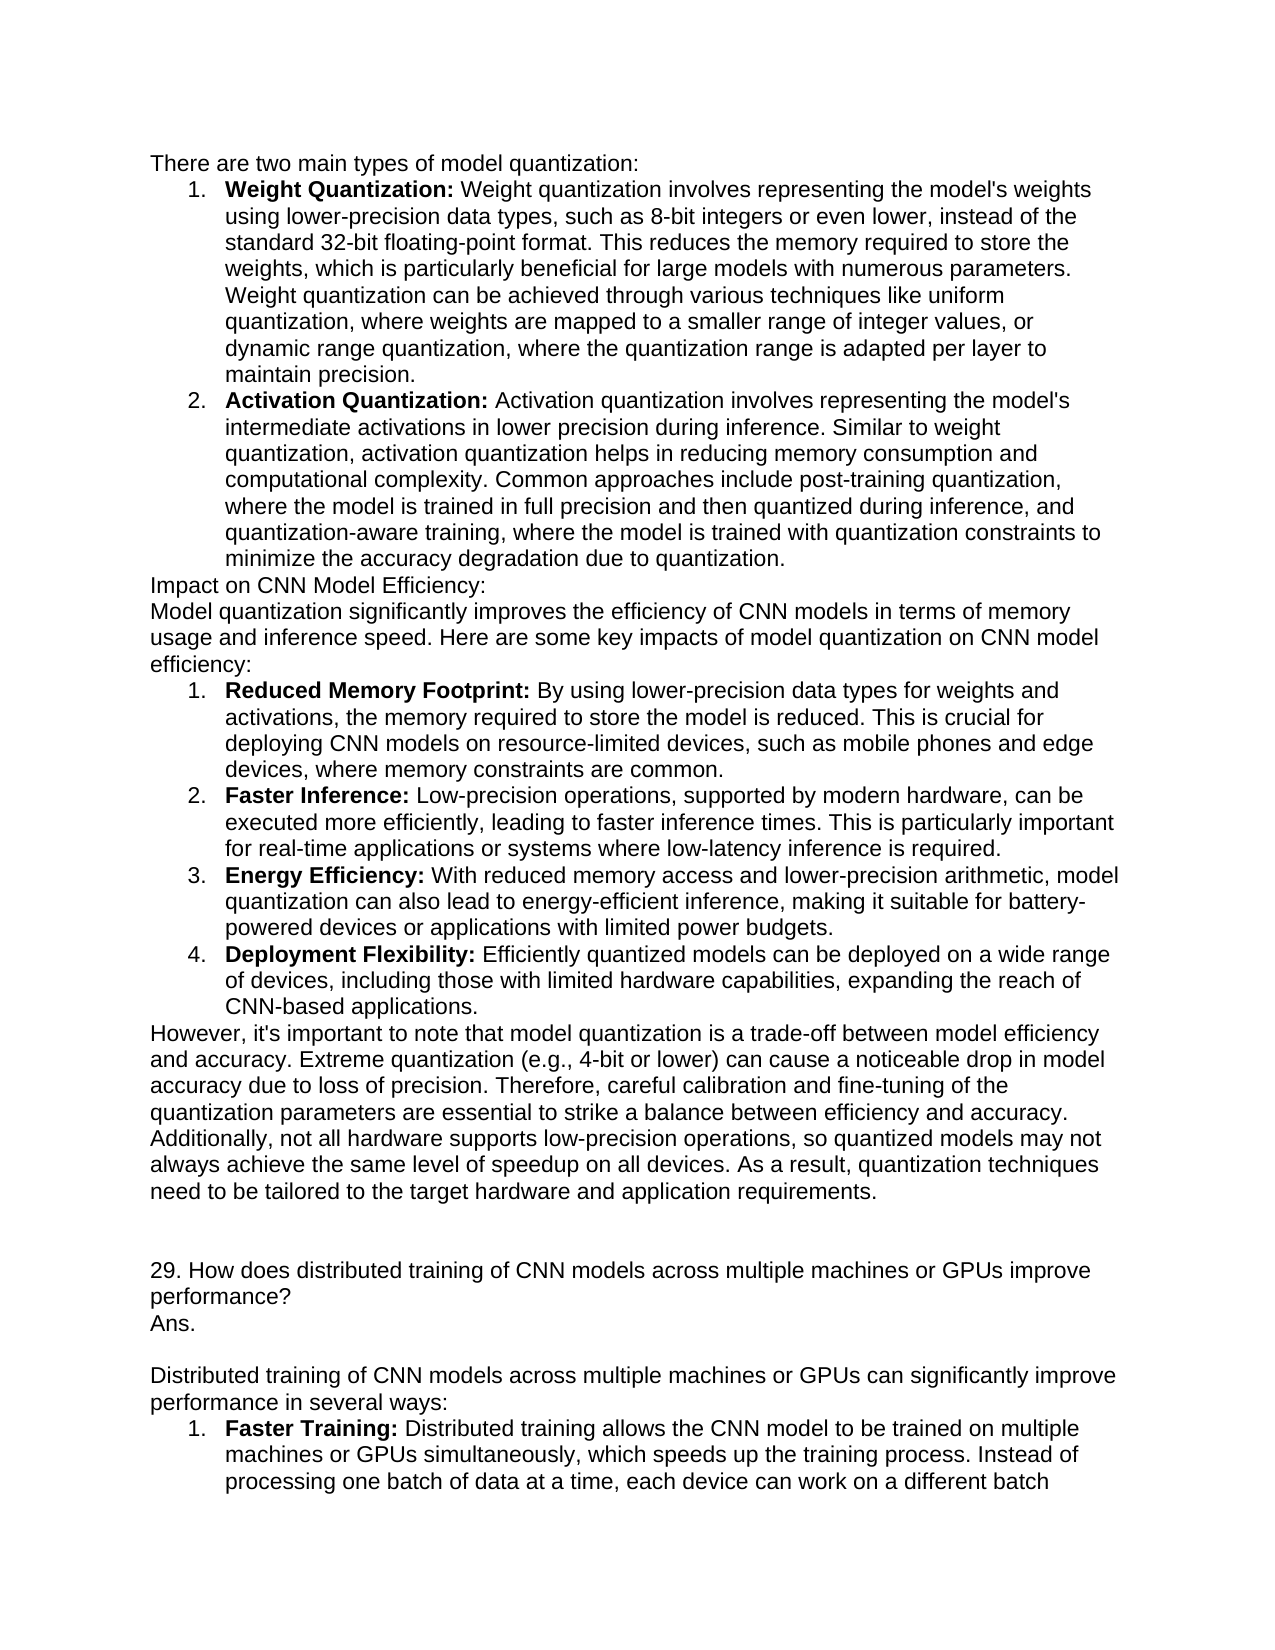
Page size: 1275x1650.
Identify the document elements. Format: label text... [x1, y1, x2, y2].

text Ans. [150, 1309, 1125, 1336]
text 29. How does distributed training of CNN models across multiple machines or GPUs improve performance? [150, 1257, 1125, 1309]
list Weight Quantization: Weight quantization involves representing the model's weights using lower-precision data types, such as 8-bit integers or even lower, instead of the standard 32-bit floating-point format. This reduces the memory required to store the weights, which is particularly beneficial for large models with numerous parameters. Weight quantization can be achieved through various techniques like uniform quantization, where weights are mapped to a smaller range of integer values, or dynamic range quantization, where the quantization range is adapted per layer to maintain precision. [187, 176, 1125, 387]
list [187, 1415, 1125, 1494]
text There are two main types of model quantization: [150, 150, 1125, 176]
text Distributed training of CNN models across multiple machines or GPUs can significantly improve performance in several ways: [150, 1336, 1125, 1415]
text Model quantization significantly improves the efficiency of CNN models in terms of memory usage and inference speed. Here are some key impacts of model quantization on CNN model efficiency: [150, 598, 1125, 677]
list Activation Quantization: Activation quantization involves representing the model's intermediate activations in lower precision during inference. Similar to weight quantization, activation quantization helps in reducing memory consumption and computational complexity. Common approaches include post-training quantization, where the model is trained in full precision and then quantized during inference, and quantization-aware training, where the model is trained with quantization constraints to minimize the accuracy degradation due to quantization. [187, 387, 1125, 572]
list Faster Inference: Low-precision operations, supported by modern hardware, can be executed more efficiently, leading to faster inference times. This is particularly important for real-time applications or systems where low-latency inference is required. [187, 782, 1125, 862]
list Deployment Flexibility: Efficiently quantized models can be deployed on a wide range of devices, including those with limited hardware capabilities, expanding the reach of CNN-based applications. [187, 941, 1125, 1020]
text However, it's important to note that model quantization is a trade-off between model efficiency and accuracy. Extreme quantization (e.g., 4-bit or lower) can cause a noticeable drop in model accuracy due to loss of precision. Therefore, careful calibration and fine-tuning of the quantization parameters are essential to strike a balance between efficiency and accuracy. Additionally, not all hardware supports low-precision operations, so quantized models may not always achieve the same level of speedup on all devices. As a result, quantization techniques need to be tailored to the target hardware and application requirements. [150, 1020, 1125, 1204]
list Reduced Memory Footprint: By using lower-precision data types for weights and activations, the memory required to store the model is reduced. This is crucial for deploying CNN models on resource-limited devices, such as mobile phones and edge devices, where memory constraints are common. [187, 677, 1125, 782]
list Energy Efficiency: With reduced memory access and lower-precision arithmetic, model quantization can also lead to energy-efficient inference, making it suitable for battery-powered devices or applications with limited power budgets. [187, 862, 1125, 941]
text Impact on CNN Model Efficiency: [150, 572, 1125, 598]
